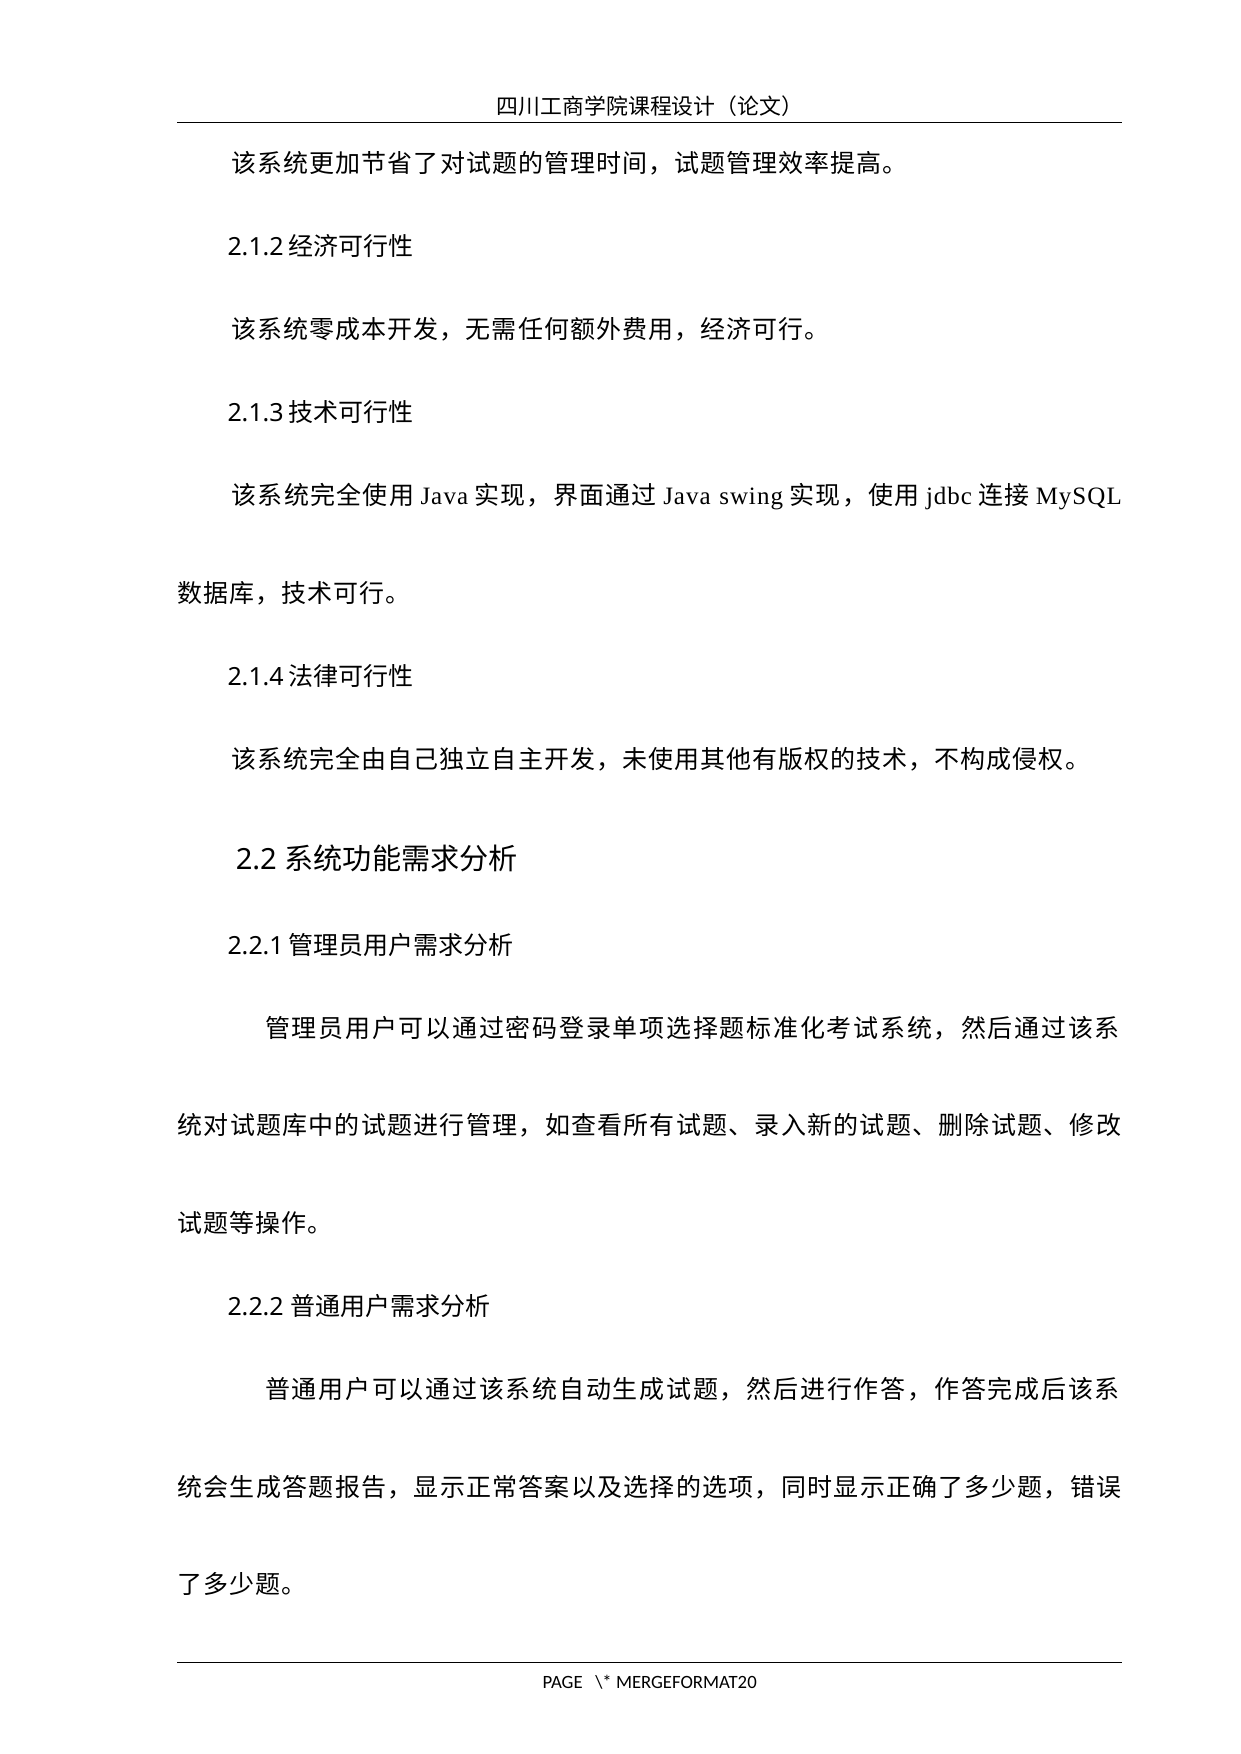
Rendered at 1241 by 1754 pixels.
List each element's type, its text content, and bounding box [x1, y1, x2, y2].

list 2.1.3技术可行性 [177, 378, 1122, 443]
list 2.1.2经济可行性 [177, 212, 1122, 277]
list 2.1.4法律可行性 [177, 642, 1122, 707]
list 2.2.1管理员用户需求分析 [177, 911, 1122, 976]
list 普通用户可以通过该系统自动生成试题，然后进行作答，作答完成后该系统会生成答题报告，显示正常答案以及选择的选项，同时显示正确了多少题，错误了多少题。 [177, 1355, 1122, 1615]
subtitle 2.2 系统功能需求分析 [177, 824, 1122, 889]
list 2.2.2 普通用户需求分析 [177, 1272, 1122, 1337]
list 该系统完全由自己独立自主开发，未使用其他有版权的技术，不构成侵权。 [177, 725, 1122, 790]
list 管理员用户可以通过密码登录单项选择题标准化考试系统，然后通过该系统对试题库中的试题进行管理，如查看所有试题、录入新的试题、删除试题、修改试题等操作。 [177, 994, 1122, 1254]
list 该系统零成本开发，无需任何额外费用，经济可行。 [177, 295, 1122, 360]
list 该系统完全使用Java实现，界面通过Java swing实现，使用jdbc连接MySQL数据库，技术可行。 [177, 461, 1122, 624]
list 该系统更加节省了对试题的管理时间，试题管理效率提高。 [177, 129, 1122, 194]
